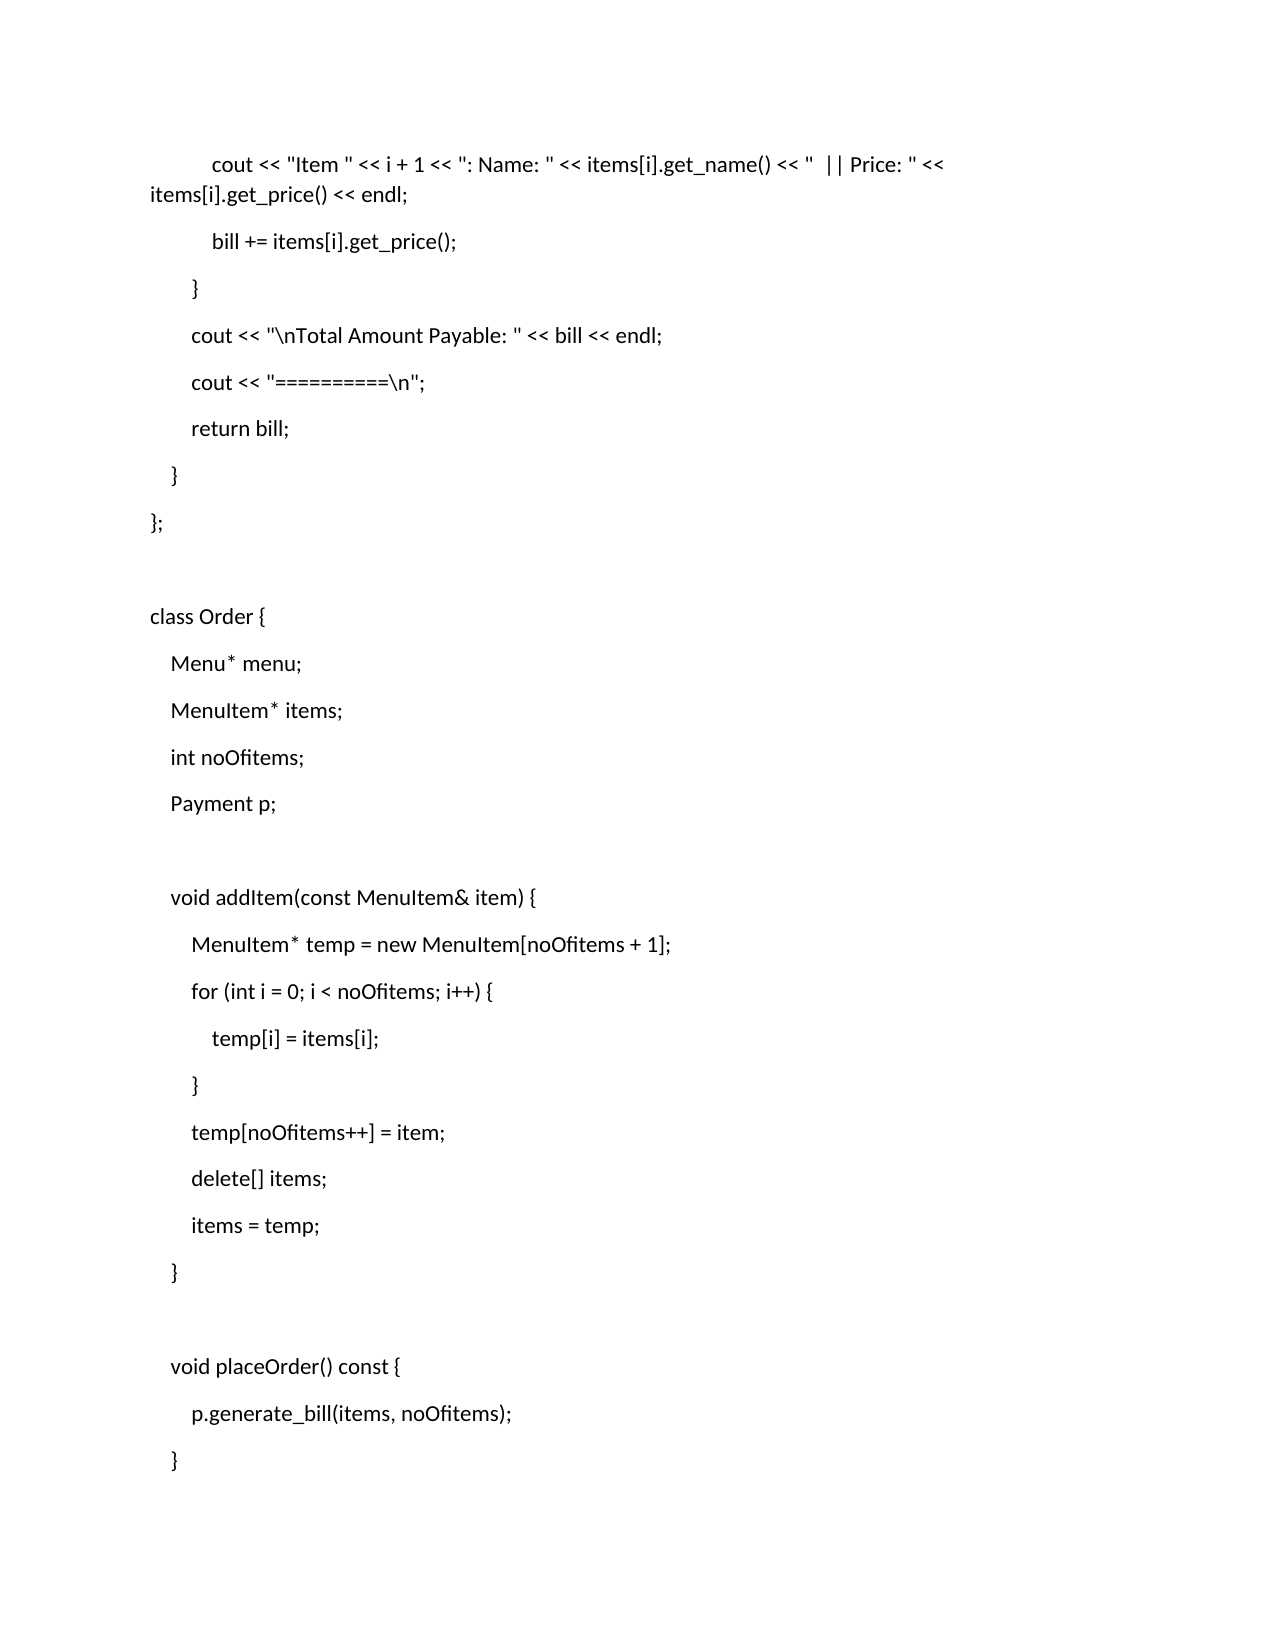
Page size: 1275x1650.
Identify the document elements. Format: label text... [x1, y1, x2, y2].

text class Order { [150, 602, 1125, 630]
text p.generate_bill(items, noOfitems); [150, 1399, 1125, 1427]
text return bill; [150, 414, 1125, 443]
text bill += items[i].get_price(); [150, 227, 1125, 255]
text temp[noOfitems++] = item; [150, 1118, 1125, 1146]
text void addItem(const MenuItem& item) { [150, 883, 1125, 911]
text } [150, 1446, 1125, 1474]
text for (int i = 0; i < noOfitems; i++) { [150, 977, 1125, 1005]
text } [150, 1071, 1125, 1099]
text Payment p; [150, 789, 1125, 818]
text }; [150, 508, 1125, 536]
text cout << "\nTotal Amount Payable: " << bill << endl; [150, 321, 1125, 349]
text cout << "==========\n"; [150, 368, 1125, 396]
text } [150, 461, 1125, 489]
text Menu* menu; [150, 649, 1125, 677]
text void placeOrder() const { [150, 1352, 1125, 1380]
text } [150, 274, 1125, 302]
text int noOfitems; [150, 743, 1125, 771]
text } [150, 1258, 1125, 1286]
text cout << "Item " << i + 1 << ": Name: " << items[i].get_name() << " || Price: " << items[i].get_price() << endl; [150, 150, 1125, 208]
text items = temp; [150, 1211, 1125, 1239]
text delete[] items; [150, 1164, 1125, 1193]
text MenuItem* items; [150, 696, 1125, 724]
text MenuItem* temp = new MenuItem[noOfitems + 1]; [150, 930, 1125, 958]
text temp[i] = items[i]; [150, 1024, 1125, 1052]
